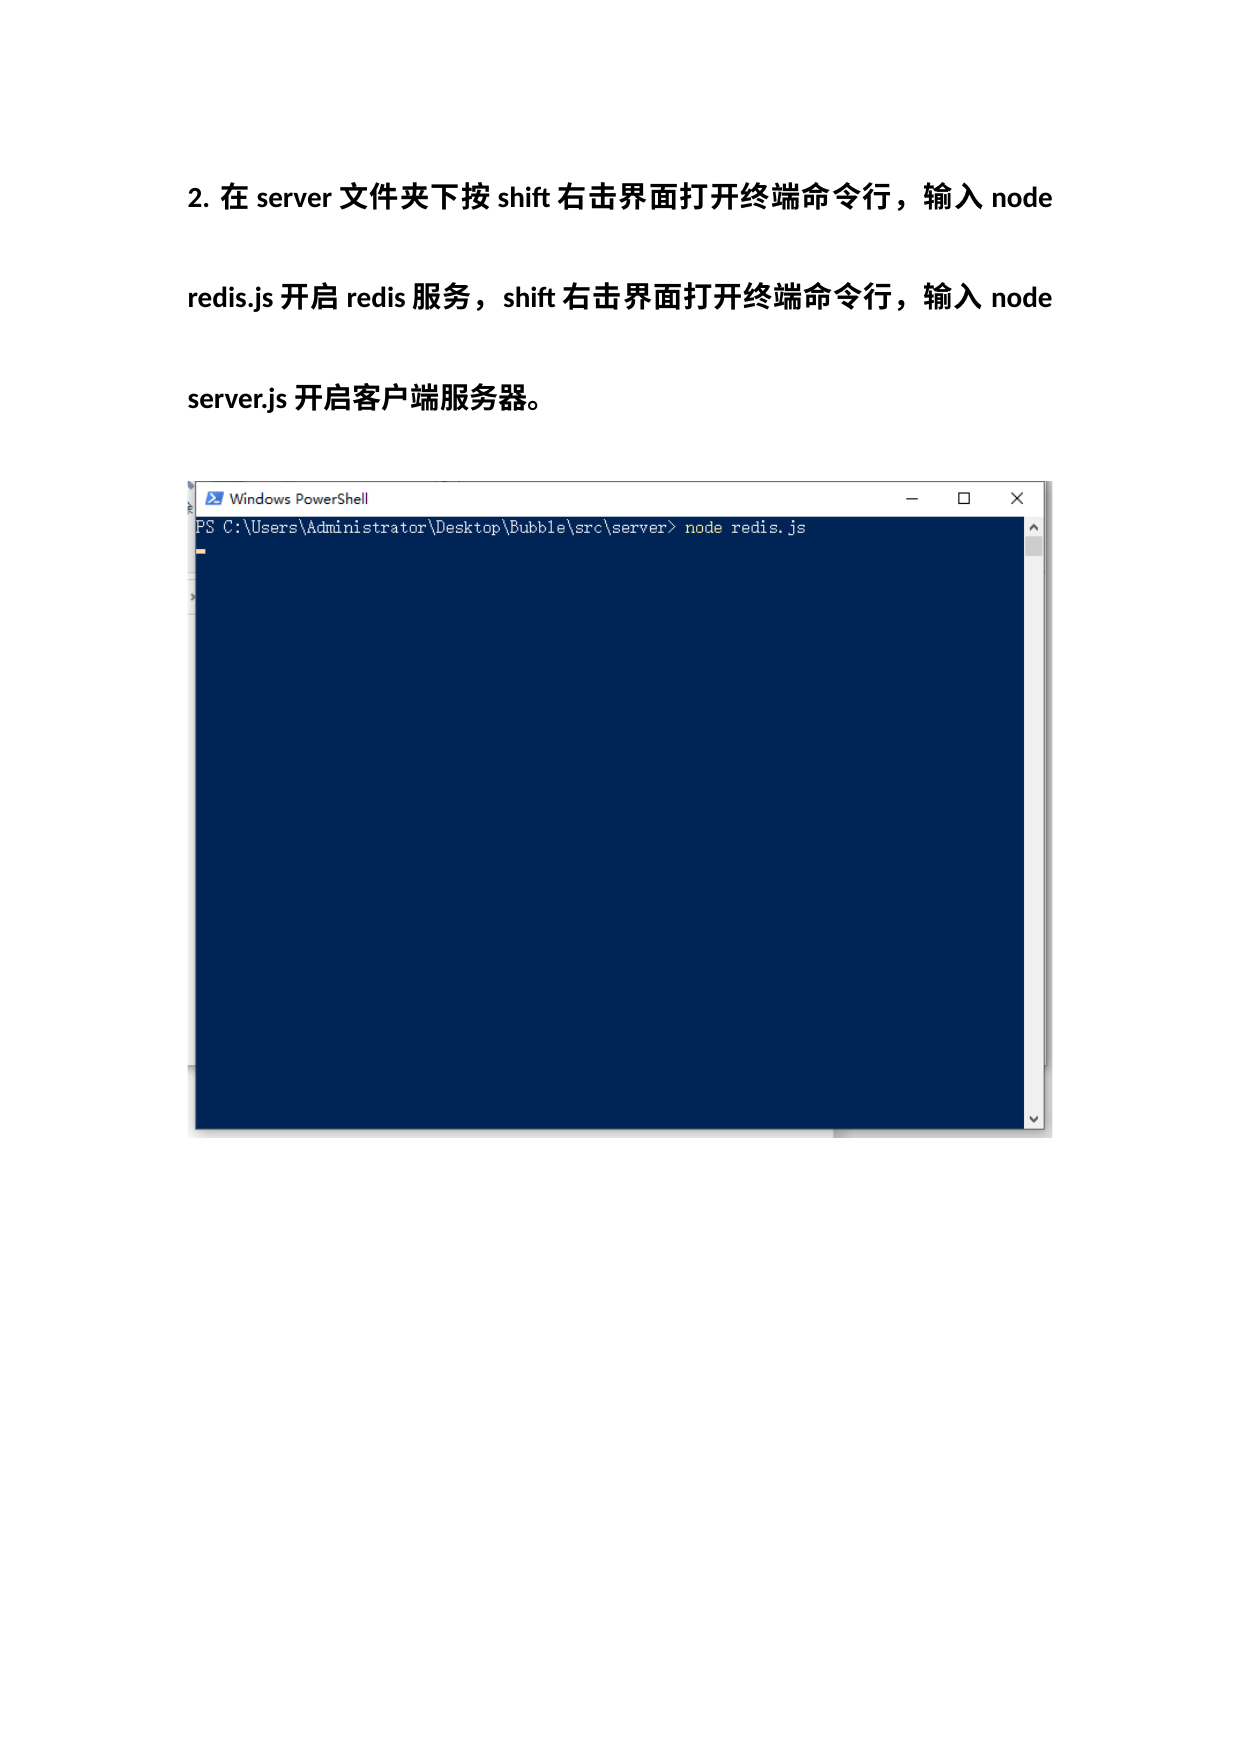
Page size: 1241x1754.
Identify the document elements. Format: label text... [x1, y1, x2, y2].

picture [187, 481, 1053, 1138]
subtitle 在server文件夹下按shift右击界面打开终端命令行，输入node redis.js开启redis服务，shift右击界面打开终端命令行，输入node server.js 开启客户端服务器。 [187, 162, 1053, 428]
